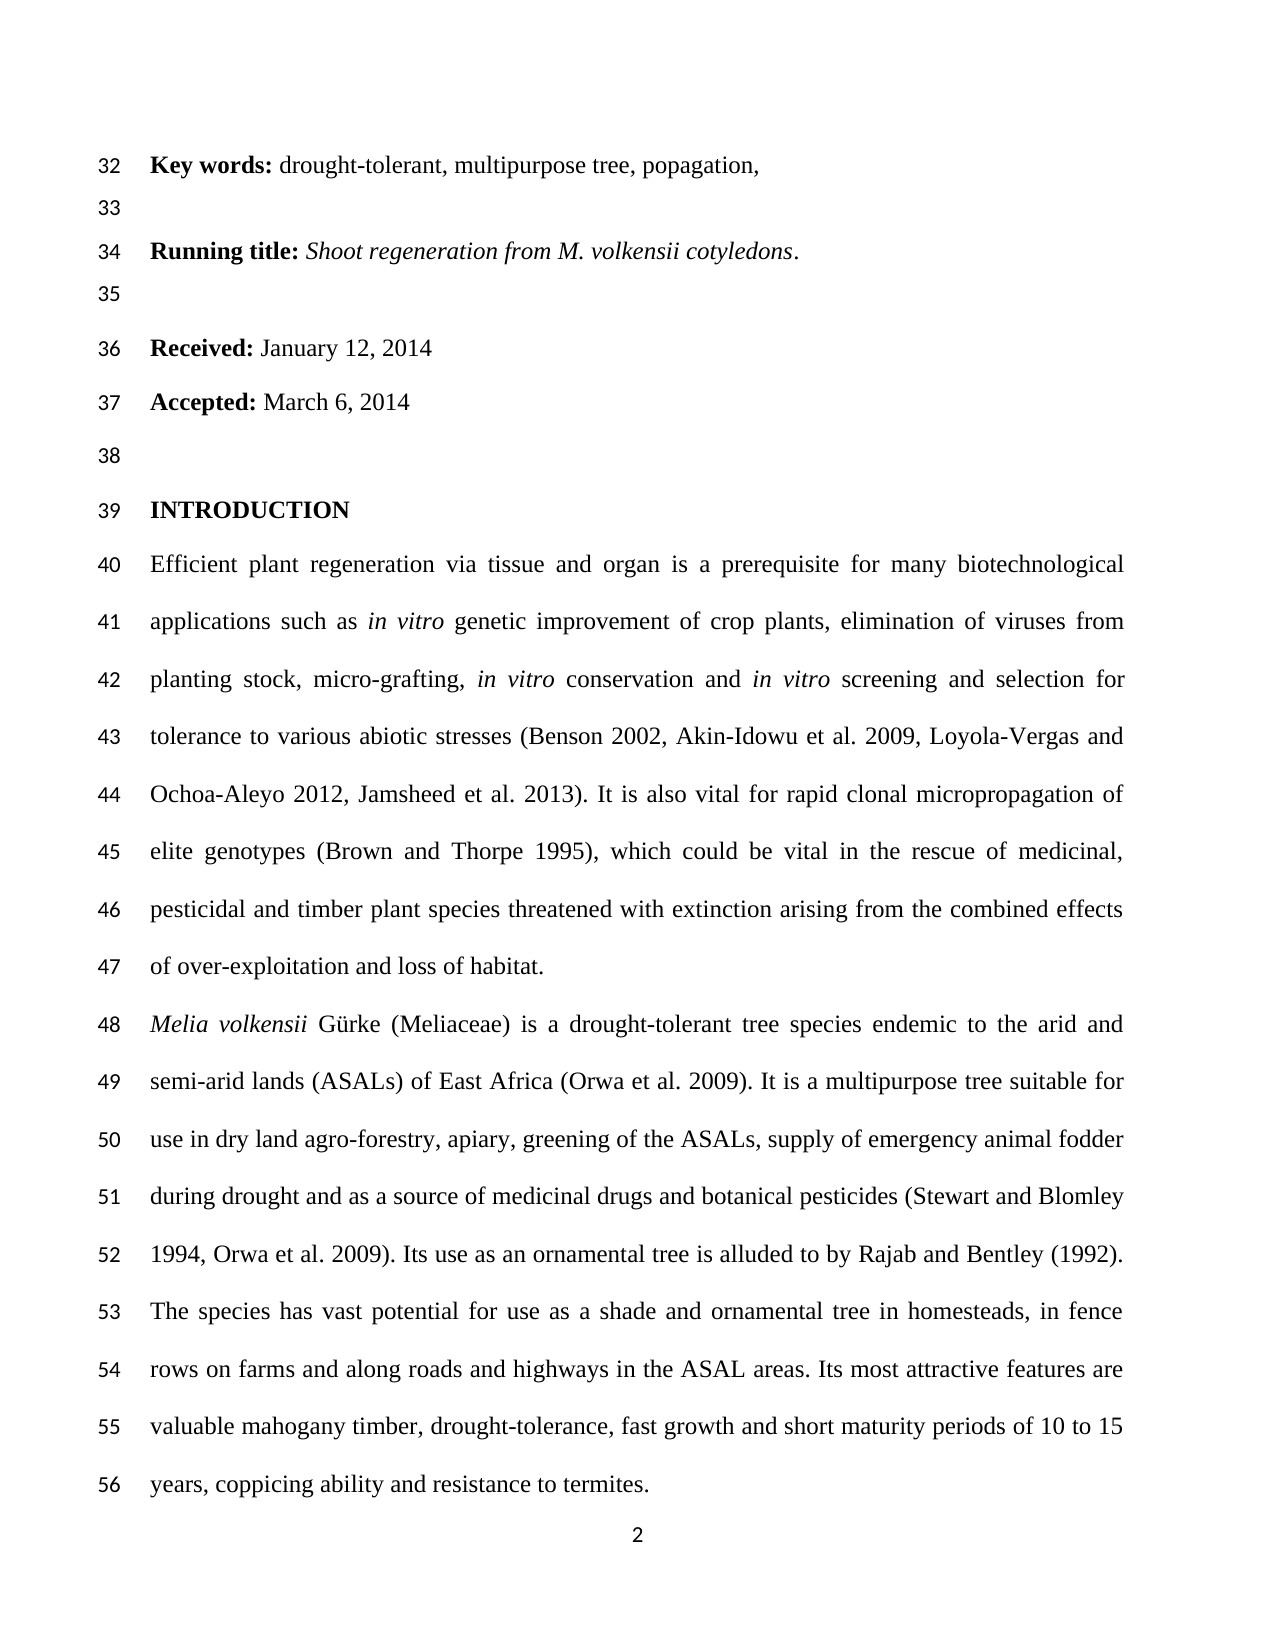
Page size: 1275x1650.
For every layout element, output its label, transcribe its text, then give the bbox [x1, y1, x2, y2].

text INTRODUCTION [150, 495, 1125, 523]
text Running title: Shoot regeneration from M. volkensii cotyledons. [150, 236, 1125, 265]
text Melia volkensii Gürke (Meliaceae) is a drought-tolerant tree species endemic to the arid and semi-arid lands (ASALs) of (Orwa et al. 2009). It is a multipurpose tree suitable for use in dry land agro-forestry, apiary, greening of the ASALs, supply of emergency animal fodder during drought and as a source of medicinal drugs and botanical pesticides (Stewart and Blomley 1994, Orwa et al. 2009). Its use as an ornamental tree is alluded to by Rajab and Bentley (1992). The species has vast potential for use as a shade and ornamental tree in homesteads, in fence rows on farms and along roads and highways in the ASAL areas. Its most attractive features are valuable mahogany timber, drought-tolerance, fast growth and short maturity periods of 10 to 15 years, coppicing ability and resistance to termites. [150, 1009, 1125, 1497]
text Accepted: March 6, 2014 [150, 387, 1125, 416]
text Efficient plant regeneration via tissue and organ is a prerequisite for many biotechnological applications such as in vitro genetic improvement of crop plants, elimination of viruses from planting stock, micro-grafting, in vitro conservation and in vitro screening and selection for tolerance to various abiotic stresses (Benson 2002, Akin-Idowu et al. 2009, Loyola-Vergas and Ochoa-Aleyo 2012, Jamsheed et al. 2013). It is also vital for rapid clonal micropropagation of elite genotypes (Brown and Thorpe 1995), which could be vital in the rescue of medicinal, pesticidal and timber plant species threatened with extinction arising from the combined effects of over-exploitation and loss of habitat. [150, 549, 1125, 980]
text Key words: drought-tolerant, multipurpose tree, popagation, [150, 150, 1125, 179]
text Received: January 12, 2014 [150, 333, 1125, 362]
